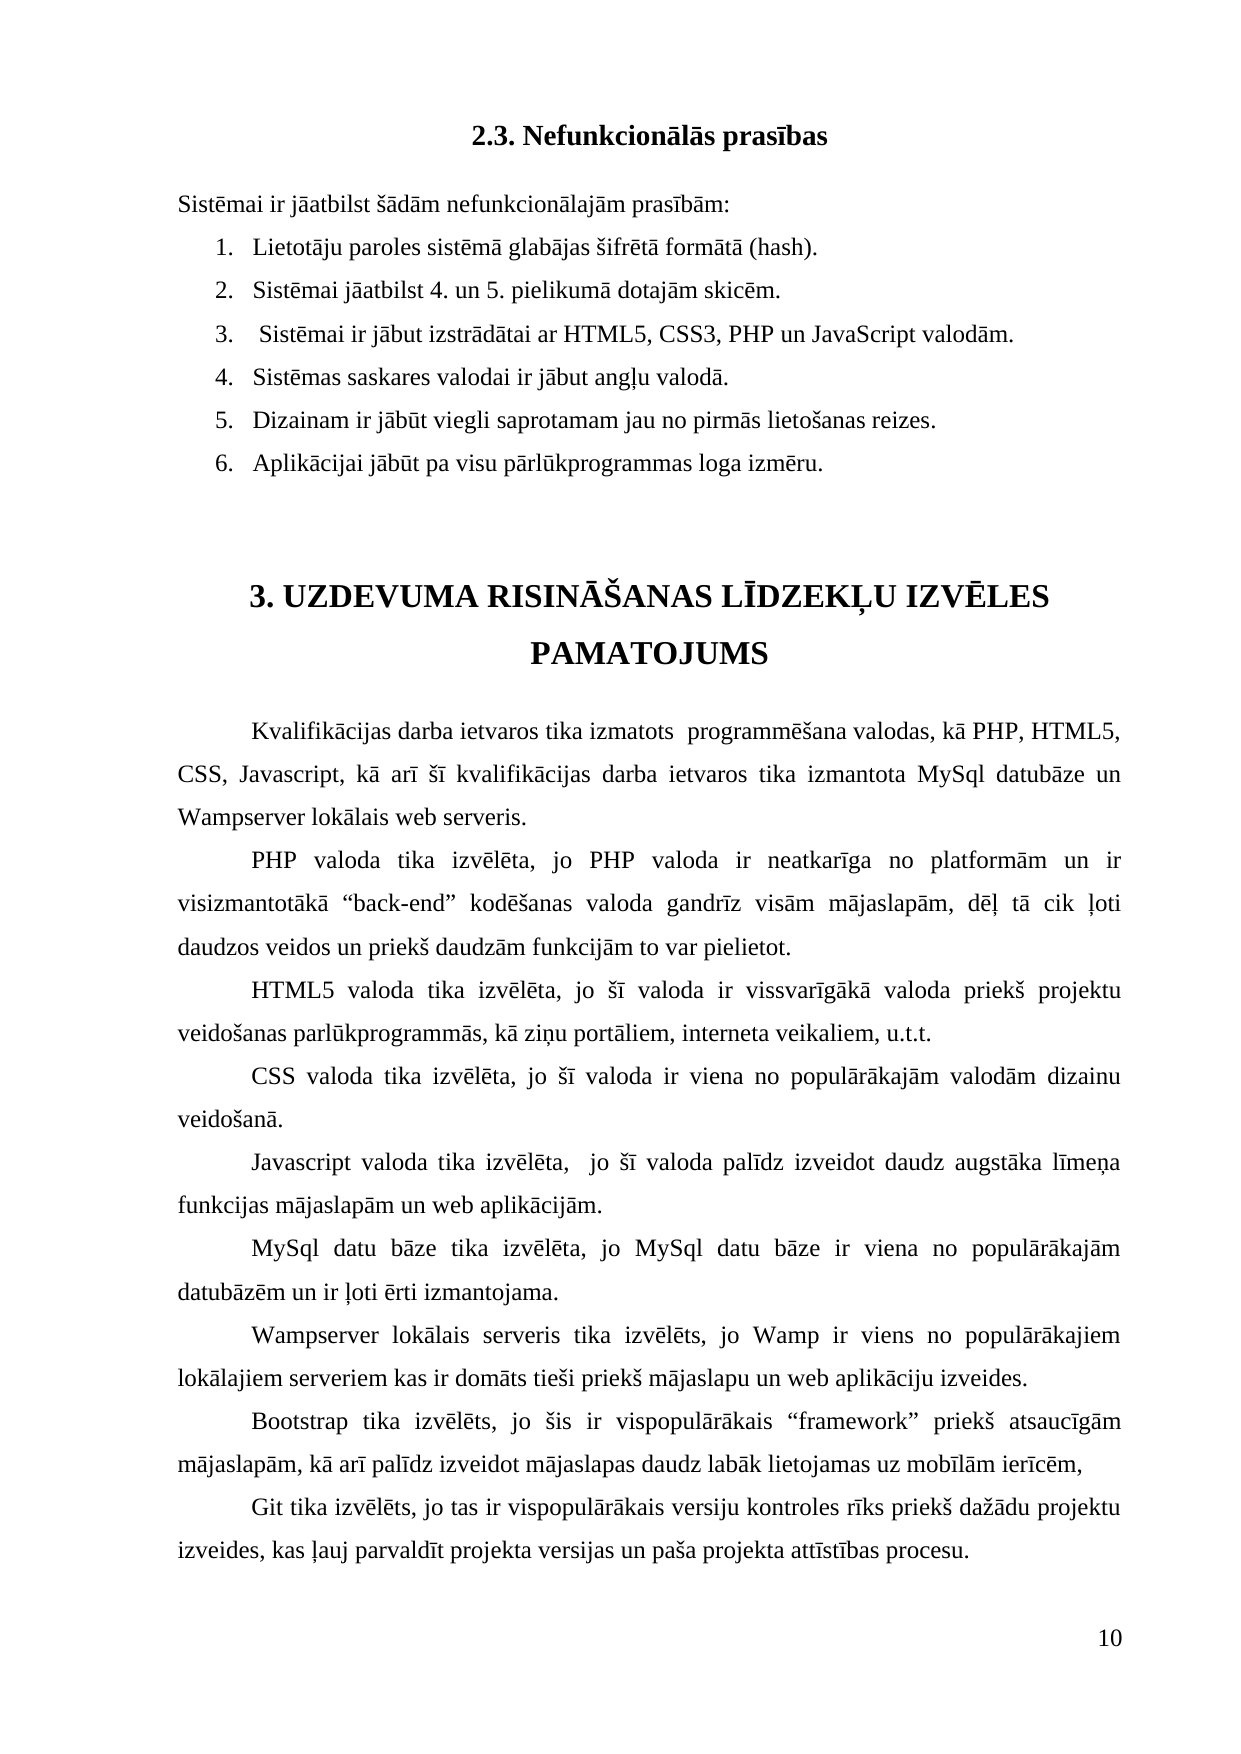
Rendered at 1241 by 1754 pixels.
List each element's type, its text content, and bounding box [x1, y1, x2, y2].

text Bootstrap tika izvēlēts, jo šis ir vispopulārākais “framework” priekš atsaucīgām mājaslapām, kā arī palīdz izveidot mājaslapas daudz labāk lietojamas uz mobīlām ierīcēm, [177, 1406, 1122, 1478]
text Git tika izvēlēts, jo tas ir vispopulārākais versiju kontroles rīks priekš dažādu projektu izveides, kas ļauj parvaldīt projekta versijas un paša projekta attīstības procesu. [177, 1492, 1122, 1564]
list Aplikācijai jābūt pa visu pārlūkprogrammas loga izmēru. [215, 448, 1122, 477]
text HTML5 valoda tika izvēlēta, jo šī valoda ir vissvarīgākā valoda priekš projektu veidošanas parlūkprogrammās, kā ziņu portāliem, interneta veikaliem, u.t.t. [177, 975, 1122, 1047]
text PHP valoda tika izvēlēta, jo PHP valoda ir neatkarīga no platformām un ir visizmantotākā “back-end” kodēšanas valoda gandrīz visām mājaslapām, dēļ tā cik ļoti daudzos veidos un priekš daudzām funkcijām to var pielietot. [177, 845, 1122, 960]
list Sistēmai jāatbilst 4. un 5. pielikumā dotajām skicēm. [215, 276, 1122, 304]
text Sistēmai ir jāatbilst šādām nefunkcionālajām prasībām: [177, 189, 1122, 218]
list Dizainam ir jābūt viegli saprotamam jau no pirmās lietošanas reizes. [215, 405, 1122, 434]
list Lietotāju paroles sistēmā glabājas šifrētā formātā (hash). [215, 232, 1122, 261]
text Wampserver lokālais serveris tika izvēlēts, jo Wamp ir viens no populārākajiem lokālajiem serveriem kas ir domāts tieši priekš mājaslapu un web aplikāciju izveides. [177, 1320, 1122, 1392]
text CSS valoda tika izvēlēta, jo šī valoda ir viena no populārākajām valodām dizainu veidošanā. [177, 1061, 1122, 1133]
list Sistēmas saskares valodai ir jābut angļu valodā. [215, 362, 1122, 391]
text Kvalifikācijas darba ietvaros tika izmatots programmēšana valodas, kā PHP, HTML5, CSS, Javascript, kā arī šī kvalifikācijas darba ietvaros tika izmantota MySql datubāze un Wampserver lokālais web serveris. [177, 716, 1122, 831]
subtitle 3. Uzdevuma risināšanas līdzekļu izvēles pamatojums [177, 576, 1122, 672]
text Javascript valoda tika izvēlēta, jo šī valoda palīdz izveidot daudz augstāka līmeņa funkcijas mājaslapām un web aplikācijām. [177, 1147, 1122, 1219]
subtitle 2.3. Nefunkcionālās prasības [177, 118, 1122, 152]
text MySql datu bāze tika izvēlēta, jo MySql datu bāze ir viena no populārākajām datubāzēm un ir ļoti ērti izmantojama. [177, 1233, 1122, 1305]
list Sistēmai ir jābut izstrādātai ar HTML5, CSS3, PHP un JavaScript valodām. [215, 319, 1122, 347]
